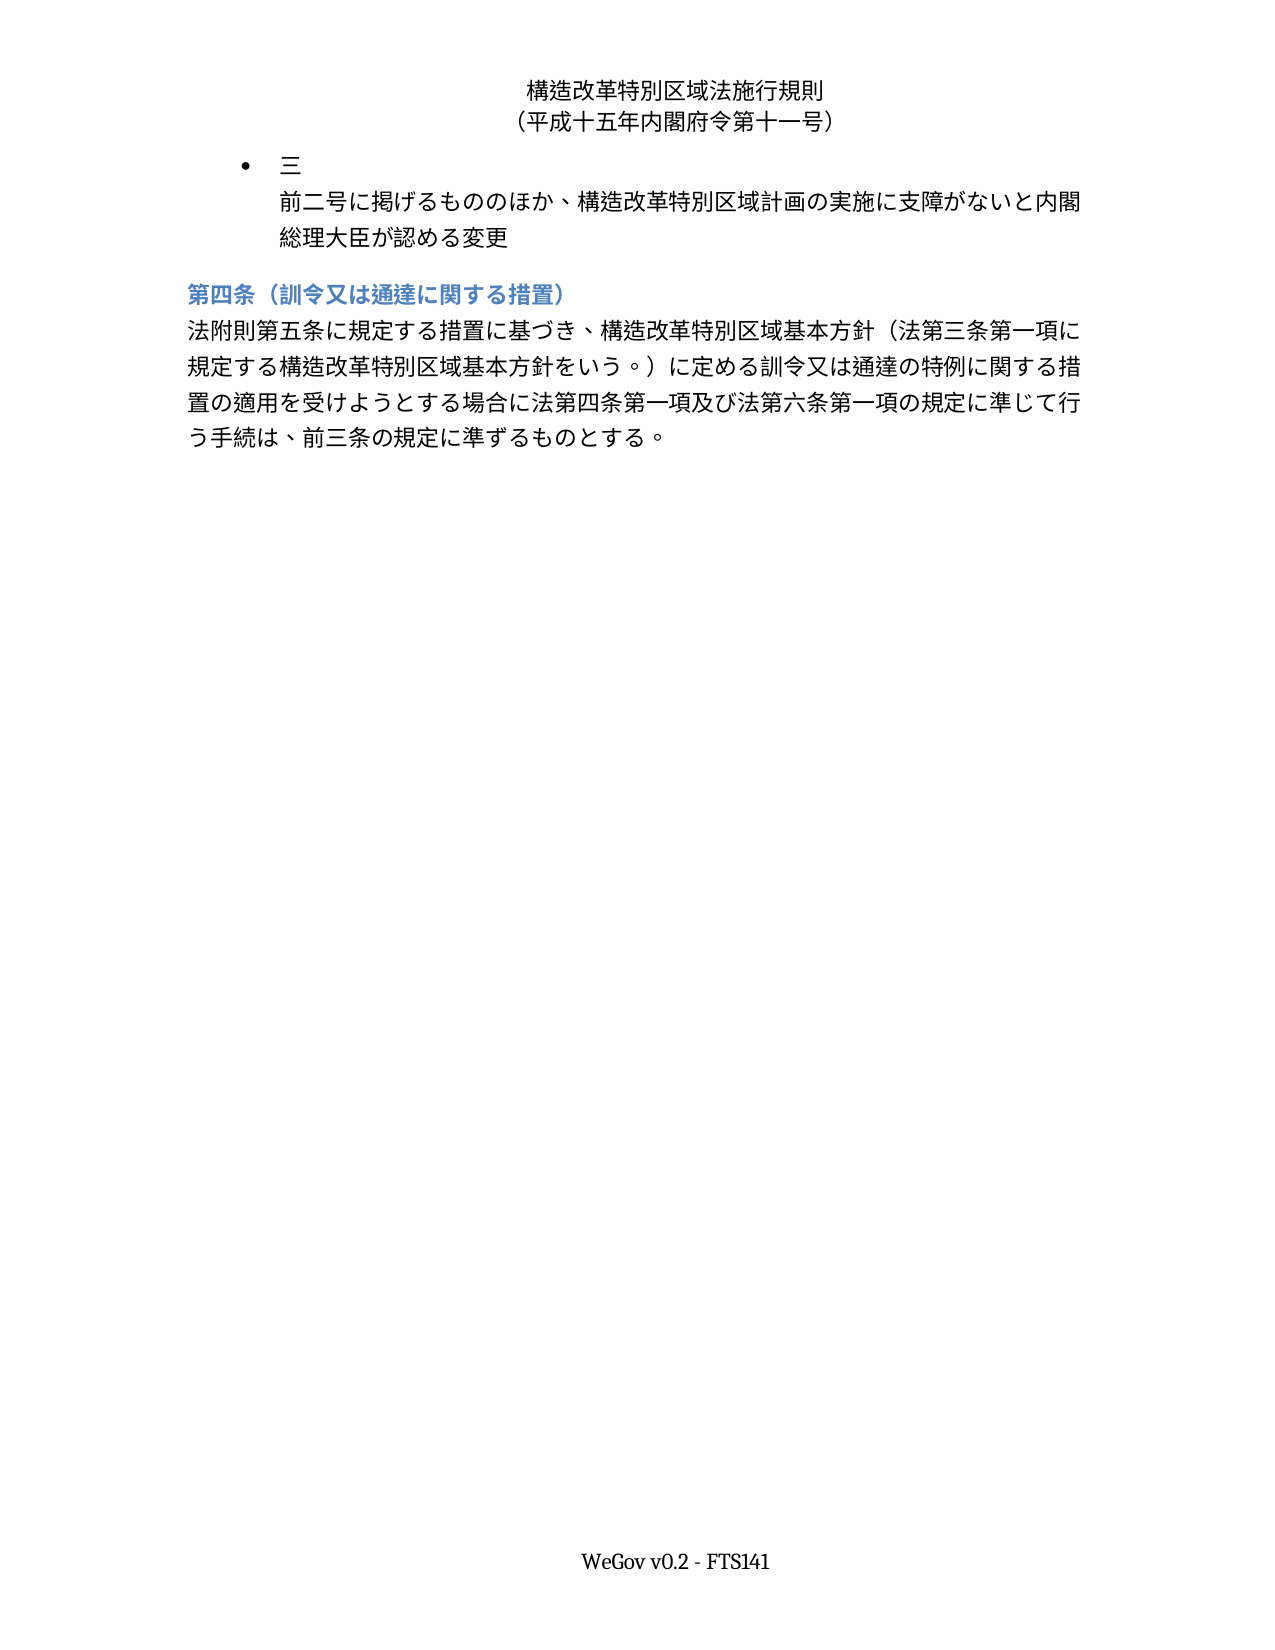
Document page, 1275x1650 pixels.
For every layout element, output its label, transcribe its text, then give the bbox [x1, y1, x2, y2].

subtitle 第四条（訓令又は通達に関する措置） [187, 279, 1087, 310]
list 三 前二号に掲げるもののほか、構造改革特別区域計画の実施に支障がないと内閣総理大臣が認める変更 [242, 150, 1087, 253]
text 法附則第五条に規定する措置に基づき、構造改革特別区域基本方針（法第三条第一項に規定する構造改革特別区域基本方針をいう。）に定める訓令又は通達の特例に関する措置の適用を受けようとする場合に法第四条第一項及び法第六条第一項の規定に準じて行う手続は、前三条の規定に準ずるものとする。 [187, 314, 1087, 454]
